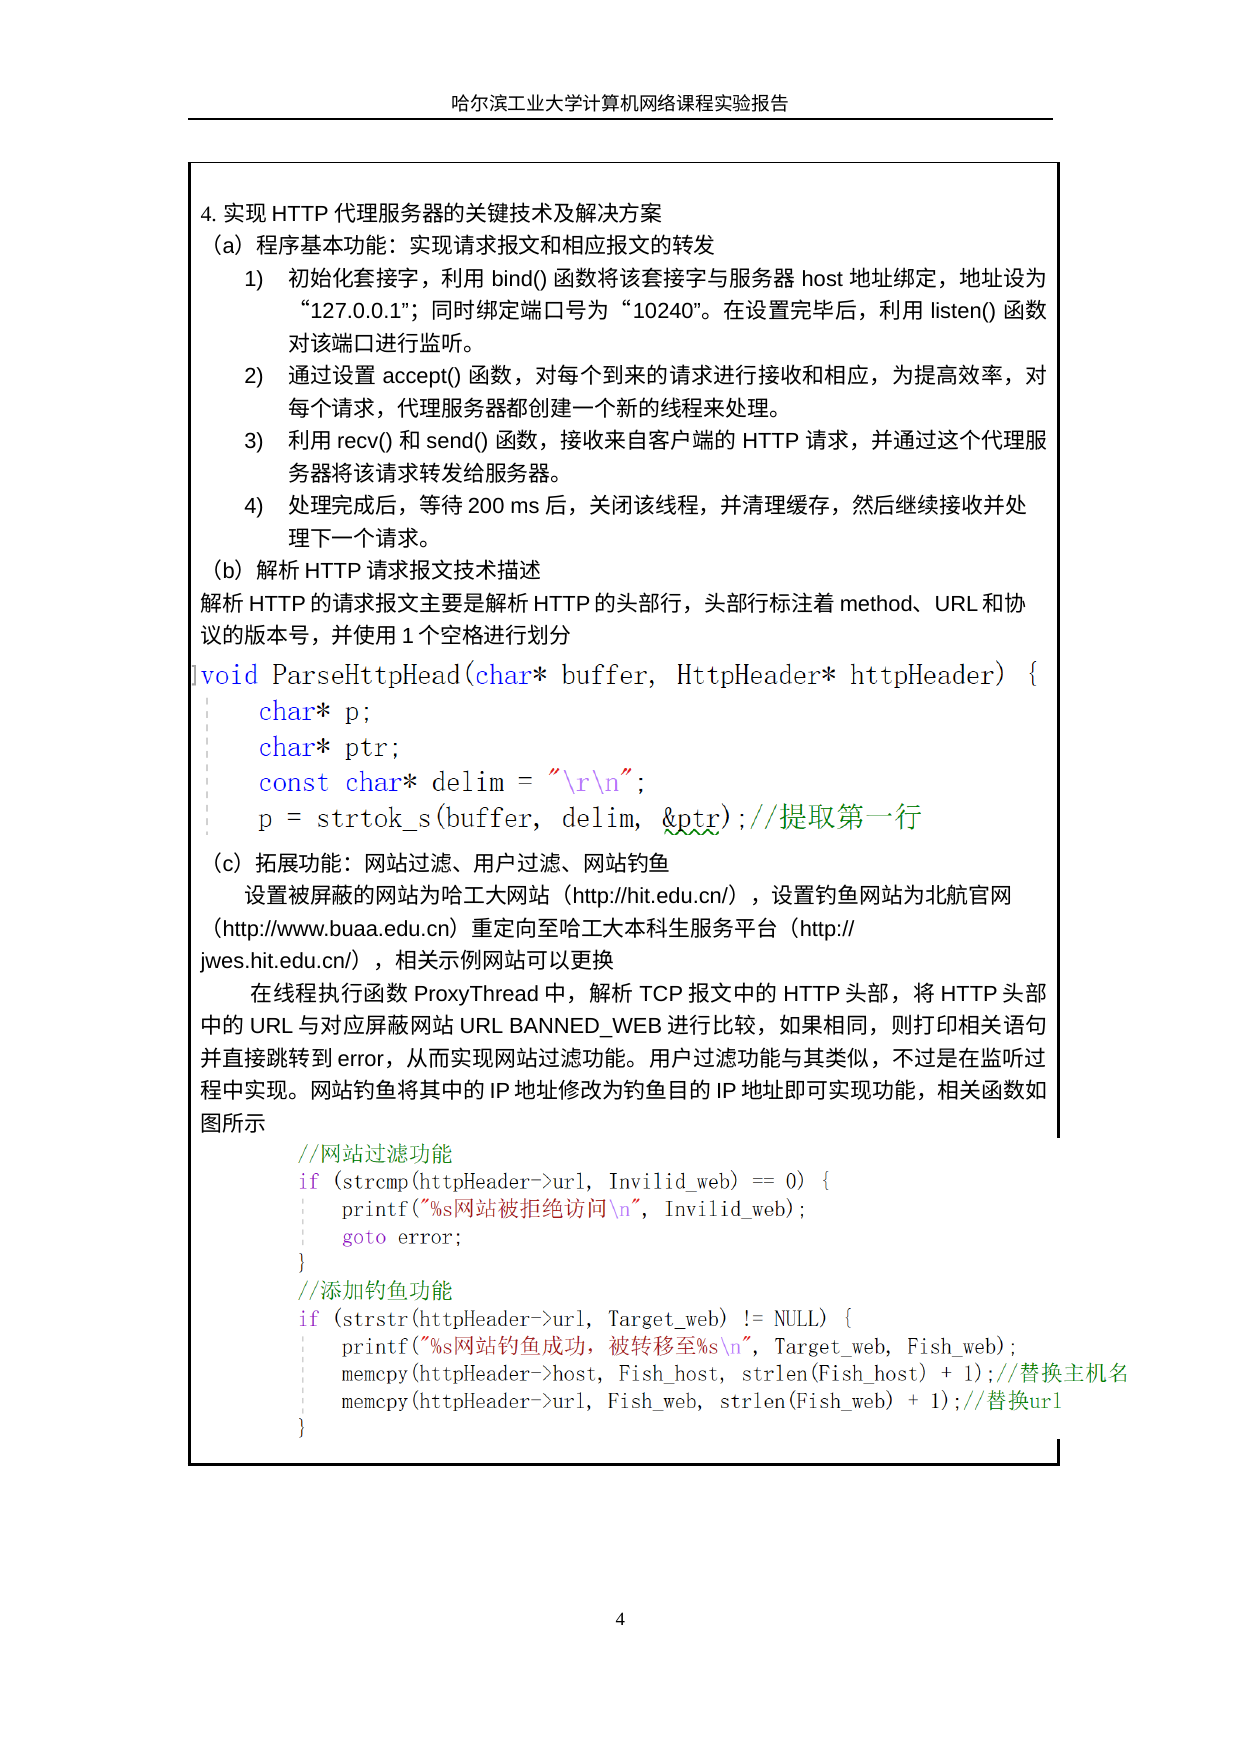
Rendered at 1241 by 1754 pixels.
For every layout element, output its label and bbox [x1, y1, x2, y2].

picture [191, 660, 1057, 835]
picture [281, 1138, 1147, 1439]
table_cell [191, 835, 1057, 1463]
table_cell [191, 163, 1057, 660]
